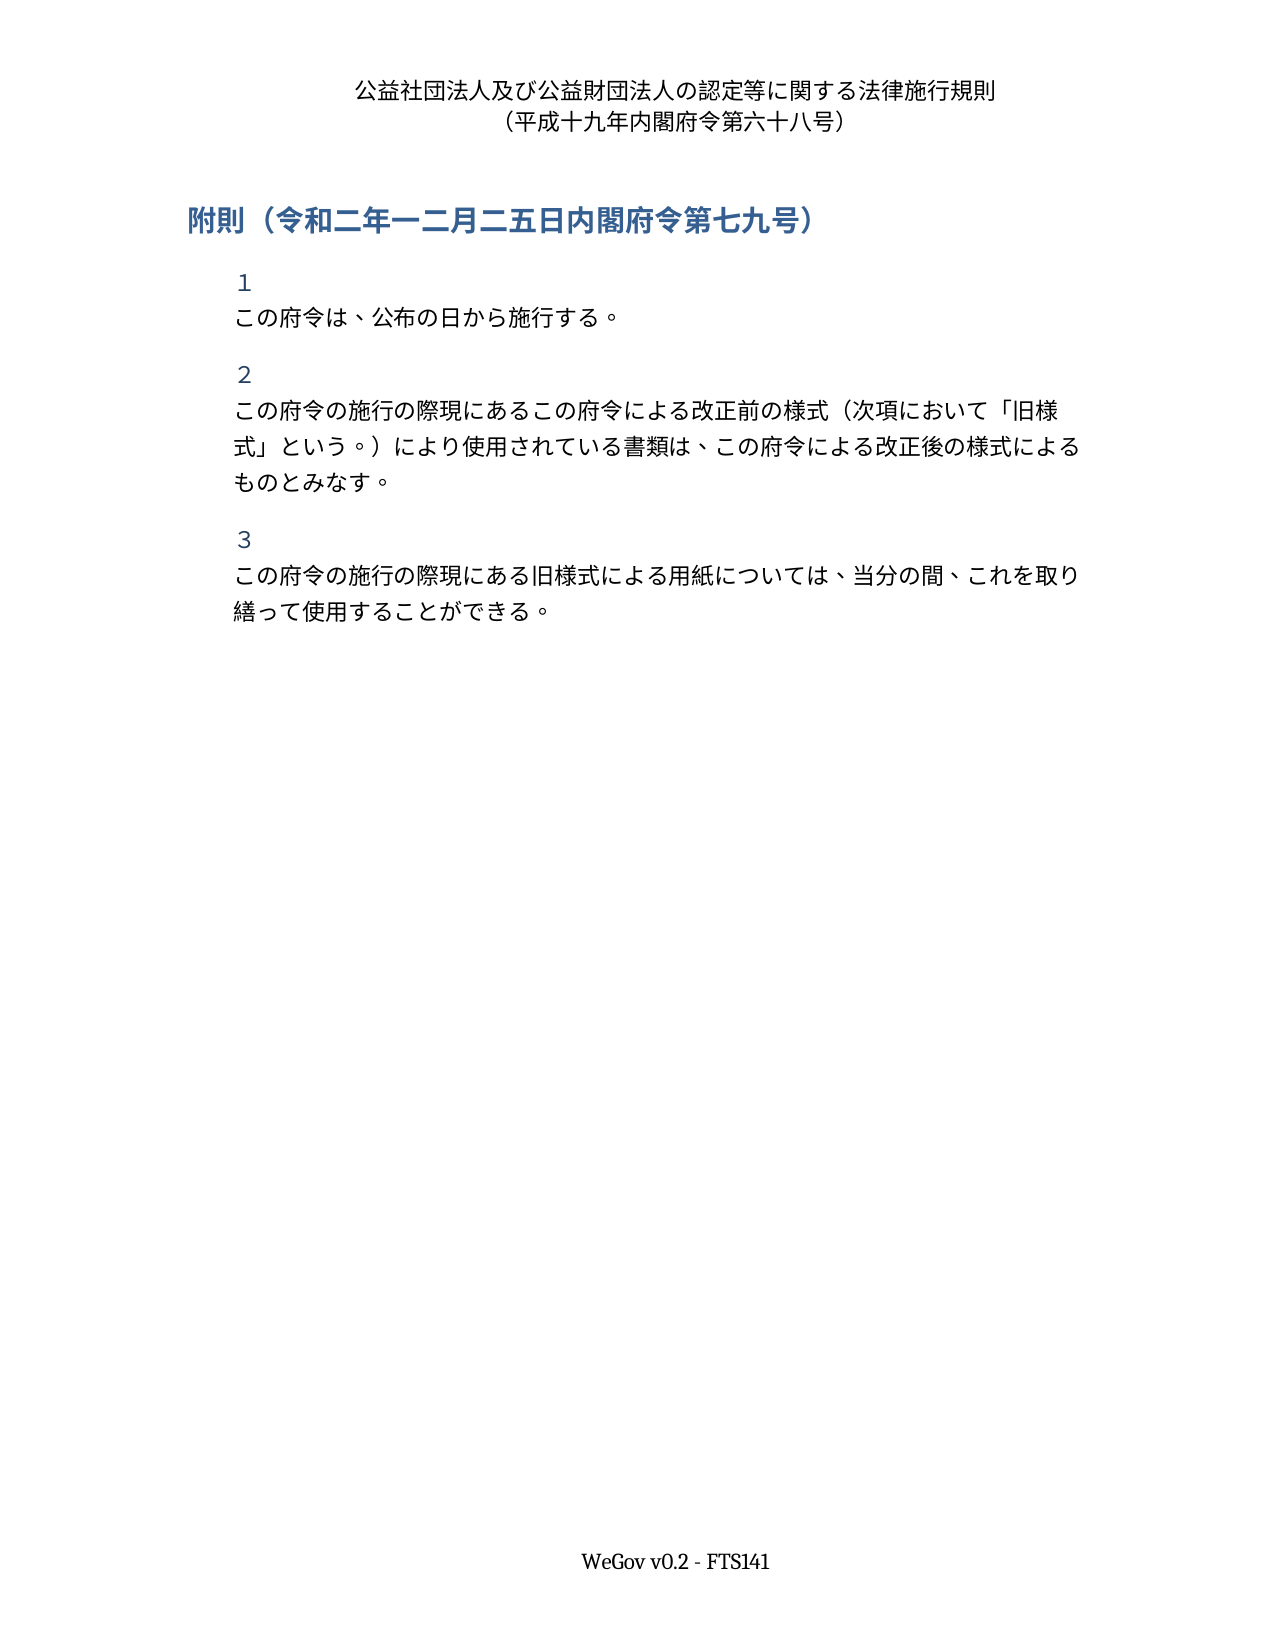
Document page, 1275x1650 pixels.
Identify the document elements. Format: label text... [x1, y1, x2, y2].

text この府令の施行の際現にあるこの府令による改正前の様式（次項において「旧様式」という。）により使用されている書類は、この府令による改正後の様式によるものとみなす。 [233, 395, 1087, 498]
subtitle 附則（令和二年一二月二五日内閣府令第七九号） [187, 200, 1087, 240]
text この府令は、公布の日から施行する。 [233, 302, 1087, 334]
subtitle ２ [233, 359, 1087, 390]
subtitle ３ [233, 524, 1087, 555]
subtitle １ [233, 266, 1087, 298]
text この府令の施行の際現にある旧様式による用紙については、当分の間、これを取り繕って使用することができる。 [233, 560, 1087, 627]
